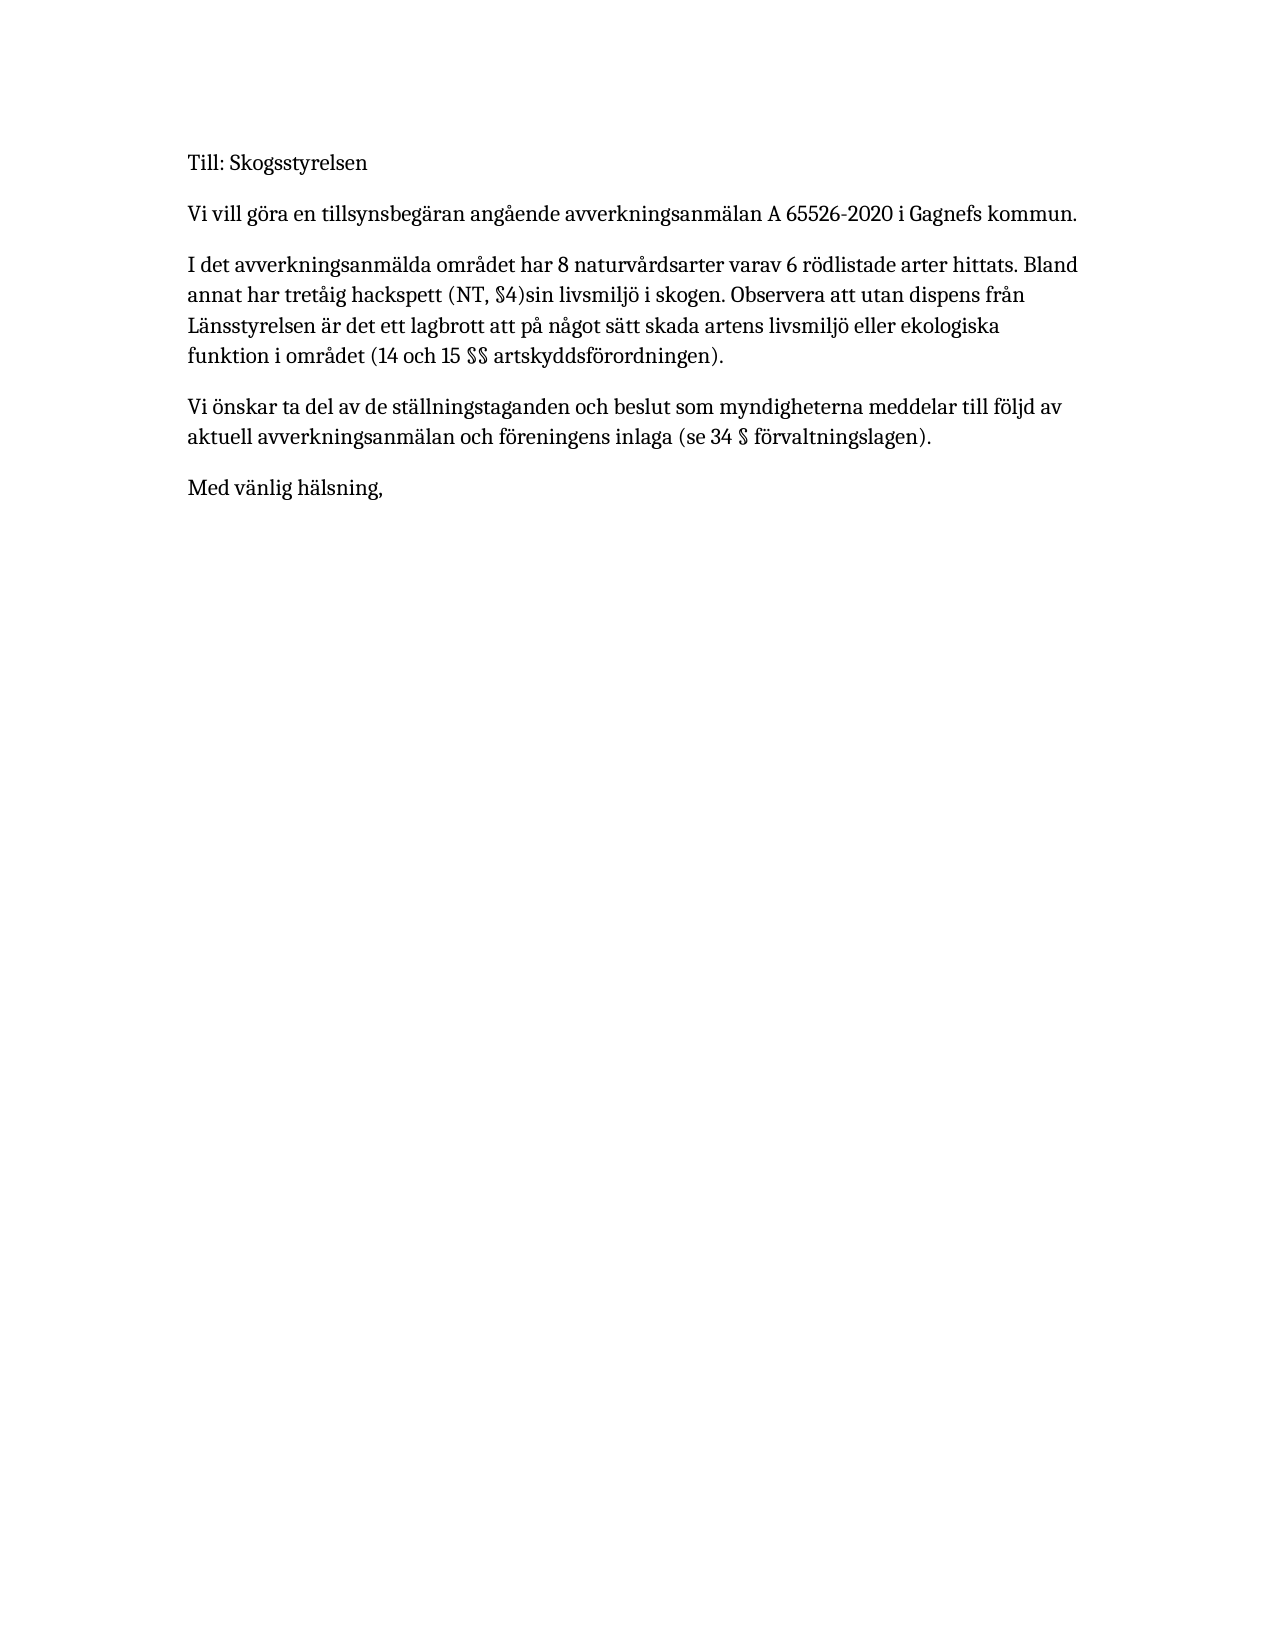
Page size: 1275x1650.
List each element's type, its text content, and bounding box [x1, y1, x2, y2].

text Till: Skogsstyrelsen [187, 150, 1087, 176]
text Vi vill göra en tillsynsbegäran angående avverkningsanmälan A 65526-2020 i Gagnefs kommun. [187, 201, 1087, 227]
text I det avverkningsanmälda området har 8 naturvårdsarter varav 6 rödlistade arter hittats. Bland annat har tretåig hackspett (NT, §4)sin livsmiljö i skogen. Observera att utan dispens från Länsstyrelsen är det ett lagbrott att på något sätt skada artens livsmiljö eller ekologiska funktion i området (14 och 15 §§ artskyddsförordningen). [187, 252, 1087, 369]
text Med vänlig hälsning, [187, 475, 1087, 532]
text Vi önskar ta del av de ställningstaganden och beslut som myndigheterna meddelar till följd av aktuell avverkningsanmälan och föreningens inlaga (se 34 § förvaltningslagen). [187, 394, 1087, 450]
